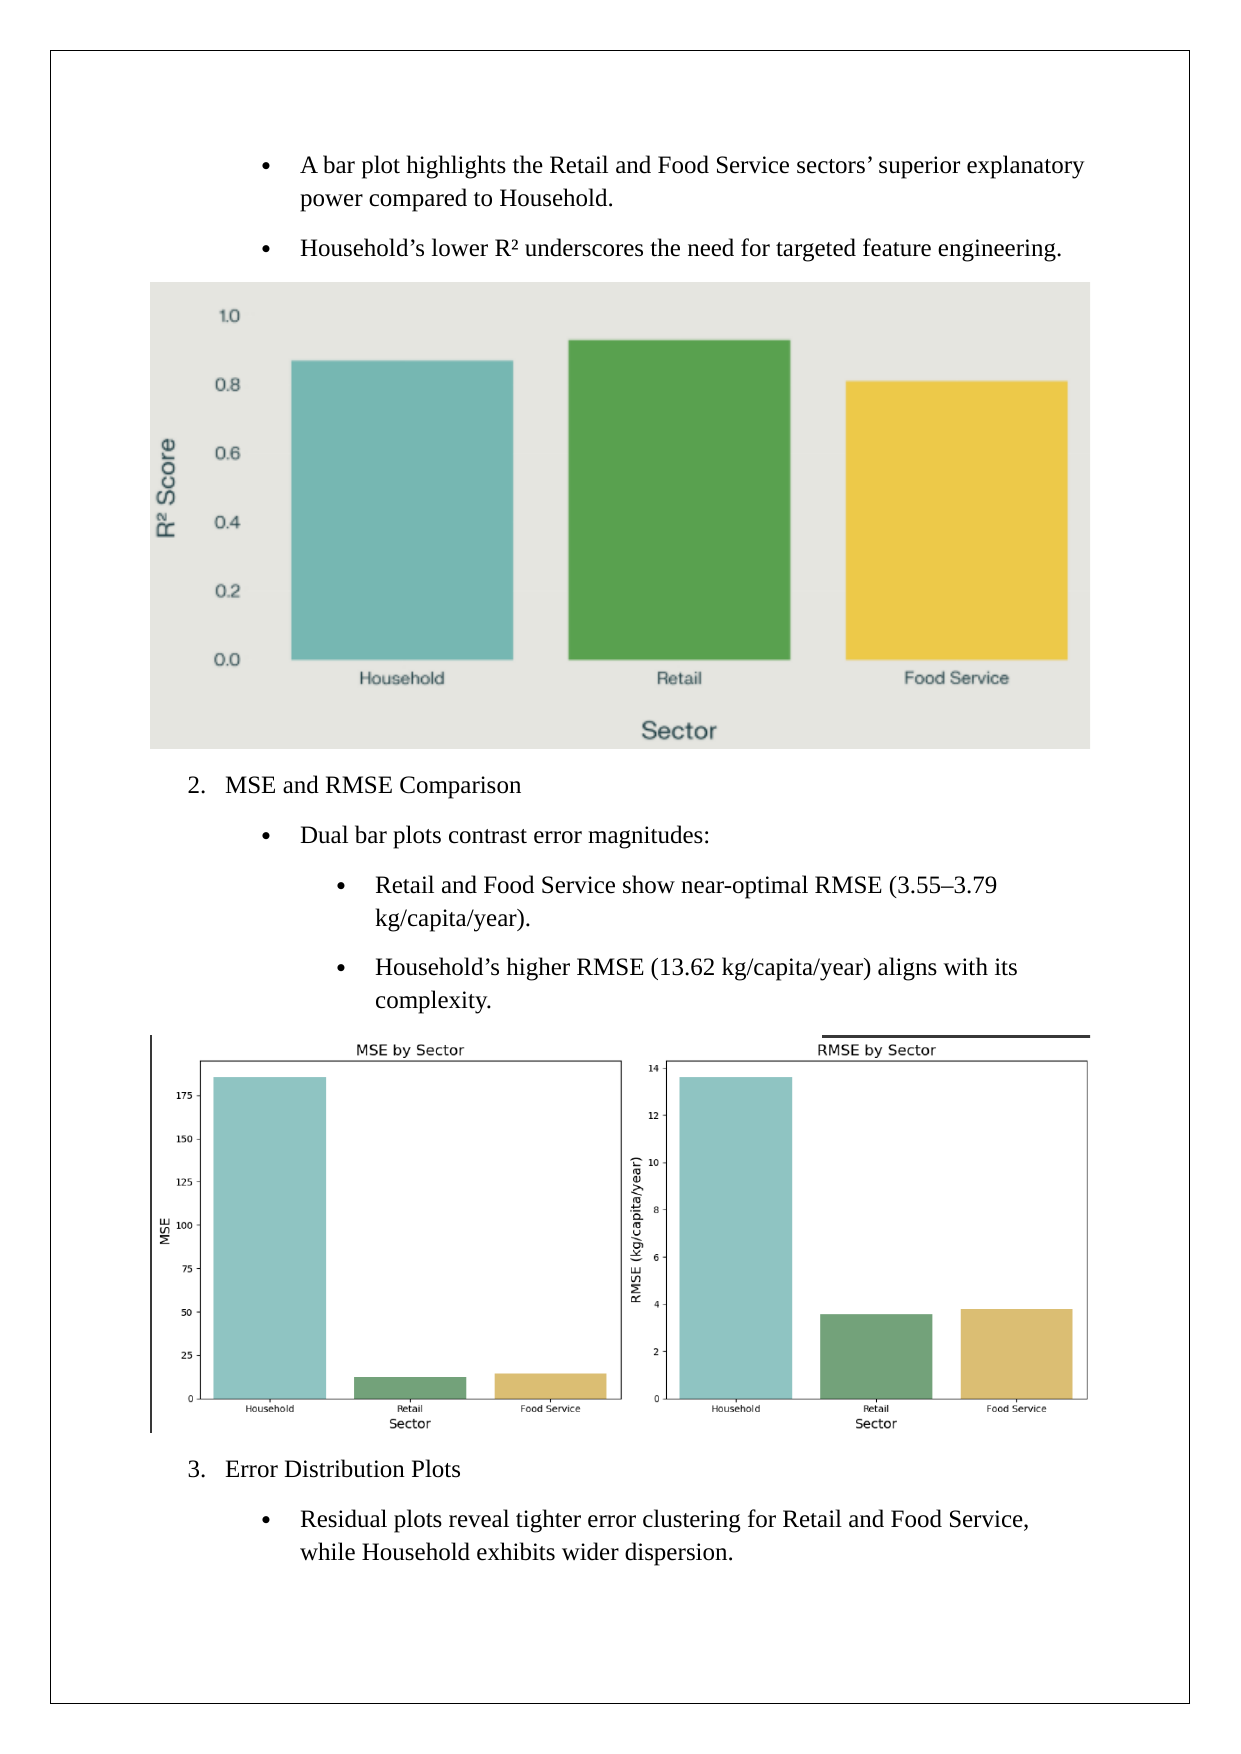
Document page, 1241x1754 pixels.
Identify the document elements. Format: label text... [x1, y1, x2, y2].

list MSE and RMSE Comparison [187, 770, 1090, 799]
picture [150, 282, 1091, 749]
picture [150, 1035, 1091, 1433]
list A bar plot highlights the Retail and Food Service sectors’ superior explanatory power compared to Household. [262, 150, 1090, 212]
list Household’s higher RMSE (13.62 kg/capita/year) aligns with its complexity. [337, 952, 1090, 1014]
list Residual plots reveal tighter error clustering for Retail and Food Service, while Household exhibits wider dispersion. [262, 1504, 1090, 1566]
list Error Distribution Plots [187, 1454, 1090, 1483]
list Retail and Food Service show near-optimal RMSE (3.55–3.79 kg/capita/year). [337, 870, 1090, 932]
list Household’s lower R² underscores the need for targeted feature engineering. [262, 233, 1090, 261]
list Dual bar plots contrast error magnitudes: [262, 820, 1090, 849]
